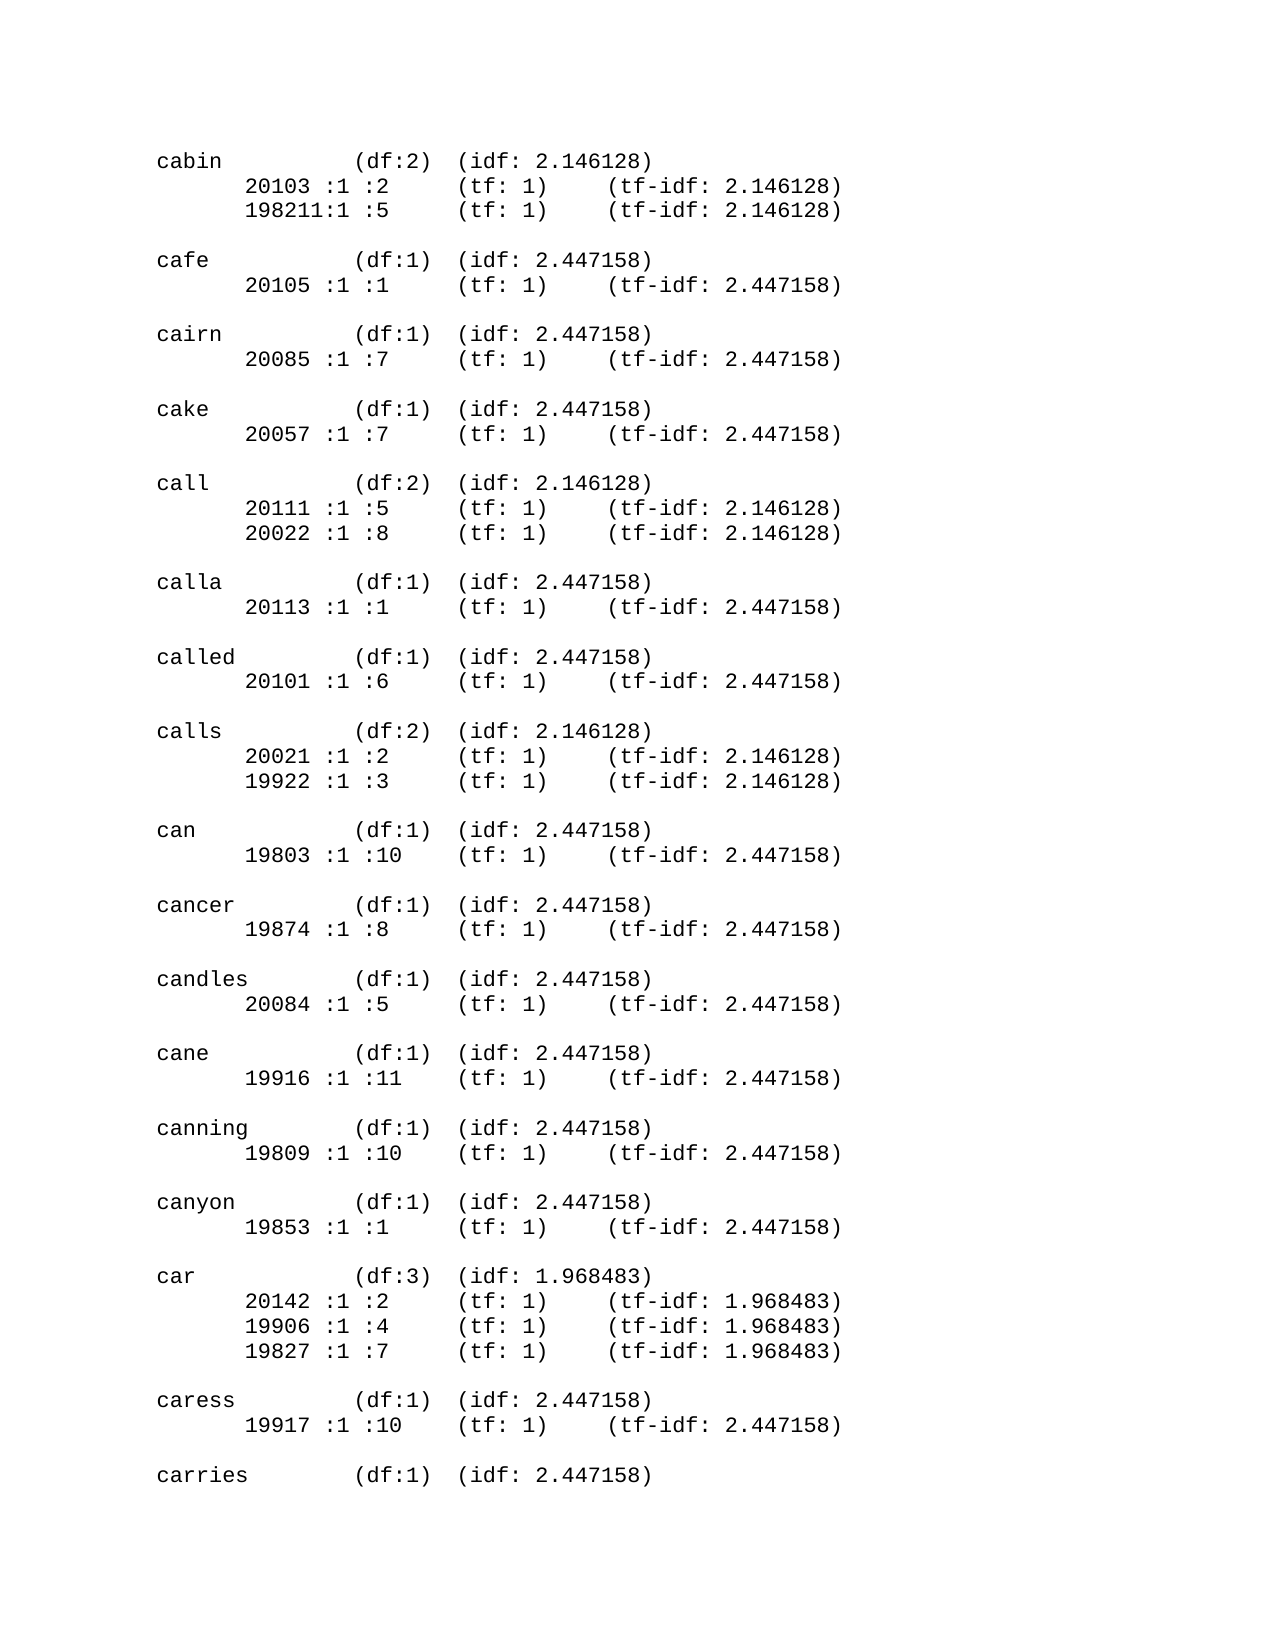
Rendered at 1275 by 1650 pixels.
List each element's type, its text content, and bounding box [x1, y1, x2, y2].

text car (df:3) (idf: 1.968483) [156, 1266, 1118, 1290]
text canning (df:1) (idf: 2.447158) [156, 1117, 1118, 1142]
text 19922 :1 :3 (tf: 1) (tf-idf: 2.146128) [156, 770, 1118, 794]
text 19874 :1 :8 (tf: 1) (tf-idf: 2.447158) [156, 918, 1118, 943]
text cake (df:1) (idf: 2.447158) [156, 398, 1118, 423]
text 20057 :1 :7 (tf: 1) (tf-idf: 2.447158) [156, 423, 1118, 447]
text cairn (df:1) (idf: 2.447158) [156, 323, 1118, 348]
text 20103 :1 :2 (tf: 1) (tf-idf: 2.146128) [156, 175, 1118, 199]
text calla (df:1) (idf: 2.447158) [156, 571, 1118, 596]
text cabin (df:2) (idf: 2.146128) [156, 150, 1118, 175]
text 20084 :1 :5 (tf: 1) (tf-idf: 2.447158) [156, 993, 1118, 1018]
text called (df:1) (idf: 2.447158) [156, 646, 1118, 671]
text 19906 :1 :4 (tf: 1) (tf-idf: 1.968483) [156, 1315, 1118, 1340]
text candles (df:1) (idf: 2.447158) [156, 968, 1118, 993]
text 19916 :1 :11 (tf: 1) (tf-idf: 2.447158) [156, 1067, 1118, 1092]
text calls (df:2) (idf: 2.146128) [156, 720, 1118, 745]
text 20113 :1 :1 (tf: 1) (tf-idf: 2.447158) [156, 596, 1118, 621]
text call (df:2) (idf: 2.146128) [156, 472, 1118, 497]
text can (df:1) (idf: 2.447158) [156, 819, 1118, 844]
text 19809 :1 :10 (tf: 1) (tf-idf: 2.447158) [156, 1142, 1118, 1166]
text 20022 :1 :8 (tf: 1) (tf-idf: 2.146128) [156, 522, 1118, 547]
text 19917 :1 :10 (tf: 1) (tf-idf: 2.447158) [156, 1414, 1118, 1439]
text canyon (df:1) (idf: 2.447158) [156, 1191, 1118, 1216]
text 198211:1 :5 (tf: 1) (tf-idf: 2.146128) [156, 199, 1118, 224]
text 20111 :1 :5 (tf: 1) (tf-idf: 2.146128) [156, 497, 1118, 522]
text cane (df:1) (idf: 2.447158) [156, 1042, 1118, 1067]
text cancer (df:1) (idf: 2.447158) [156, 894, 1118, 918]
text 19827 :1 :7 (tf: 1) (tf-idf: 1.968483) [156, 1340, 1118, 1365]
text 20142 :1 :2 (tf: 1) (tf-idf: 1.968483) [156, 1290, 1118, 1315]
text 19803 :1 :10 (tf: 1) (tf-idf: 2.447158) [156, 844, 1118, 869]
text 20021 :1 :2 (tf: 1) (tf-idf: 2.146128) [156, 745, 1118, 770]
text cafe (df:1) (idf: 2.447158) [156, 249, 1118, 274]
text carries (df:1) (idf: 2.447158) [156, 1464, 1118, 1489]
text 20085 :1 :7 (tf: 1) (tf-idf: 2.447158) [156, 348, 1118, 373]
text 19853 :1 :1 (tf: 1) (tf-idf: 2.447158) [156, 1216, 1118, 1241]
text 20101 :1 :6 (tf: 1) (tf-idf: 2.447158) [156, 671, 1118, 695]
text 20105 :1 :1 (tf: 1) (tf-idf: 2.447158) [156, 274, 1118, 299]
text caress (df:1) (idf: 2.447158) [156, 1389, 1118, 1414]
